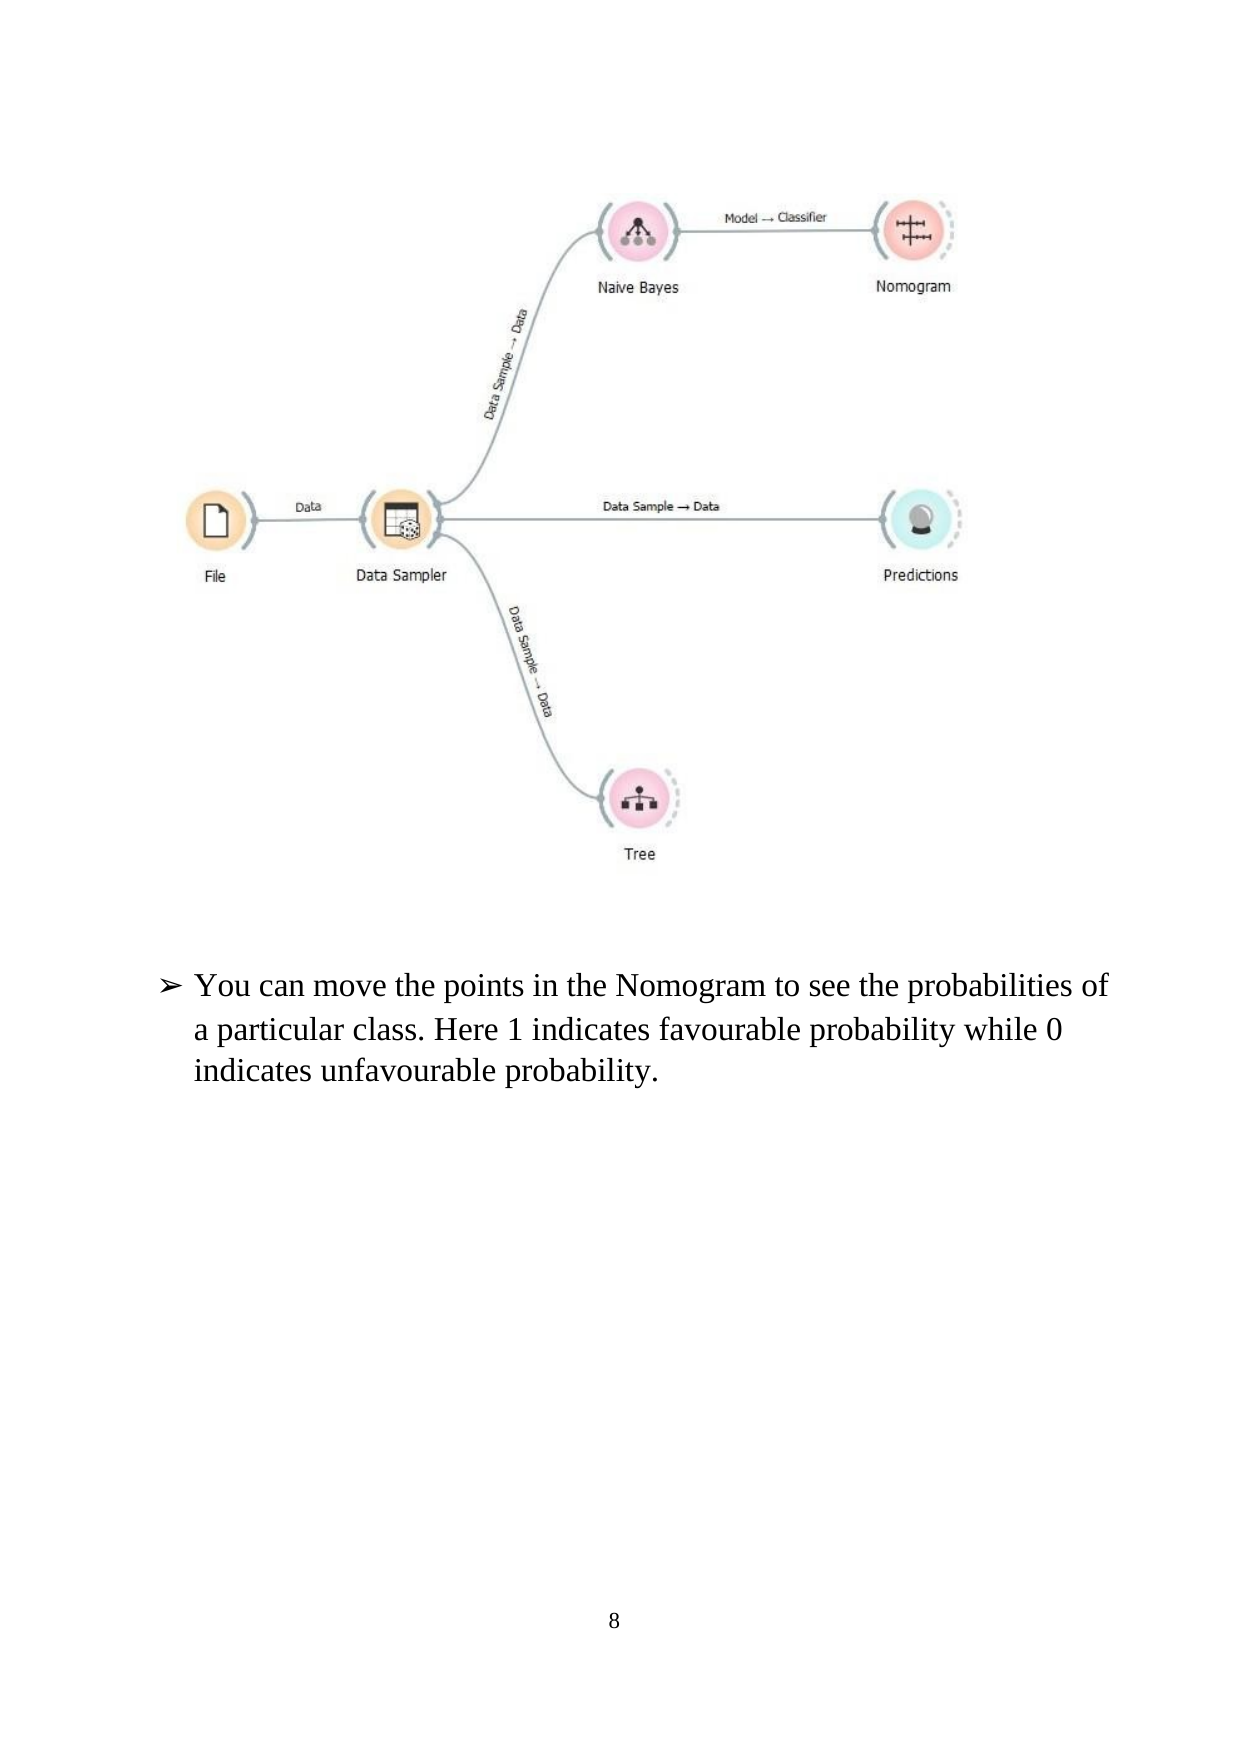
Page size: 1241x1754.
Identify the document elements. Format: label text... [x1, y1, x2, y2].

picture [176, 193, 969, 876]
list You can move the points in the Nomogram to see the probabilities of a particular class. Here 1 indicates favourable probability while 0 indicates unfavourable probability. [156, 961, 1111, 1089]
